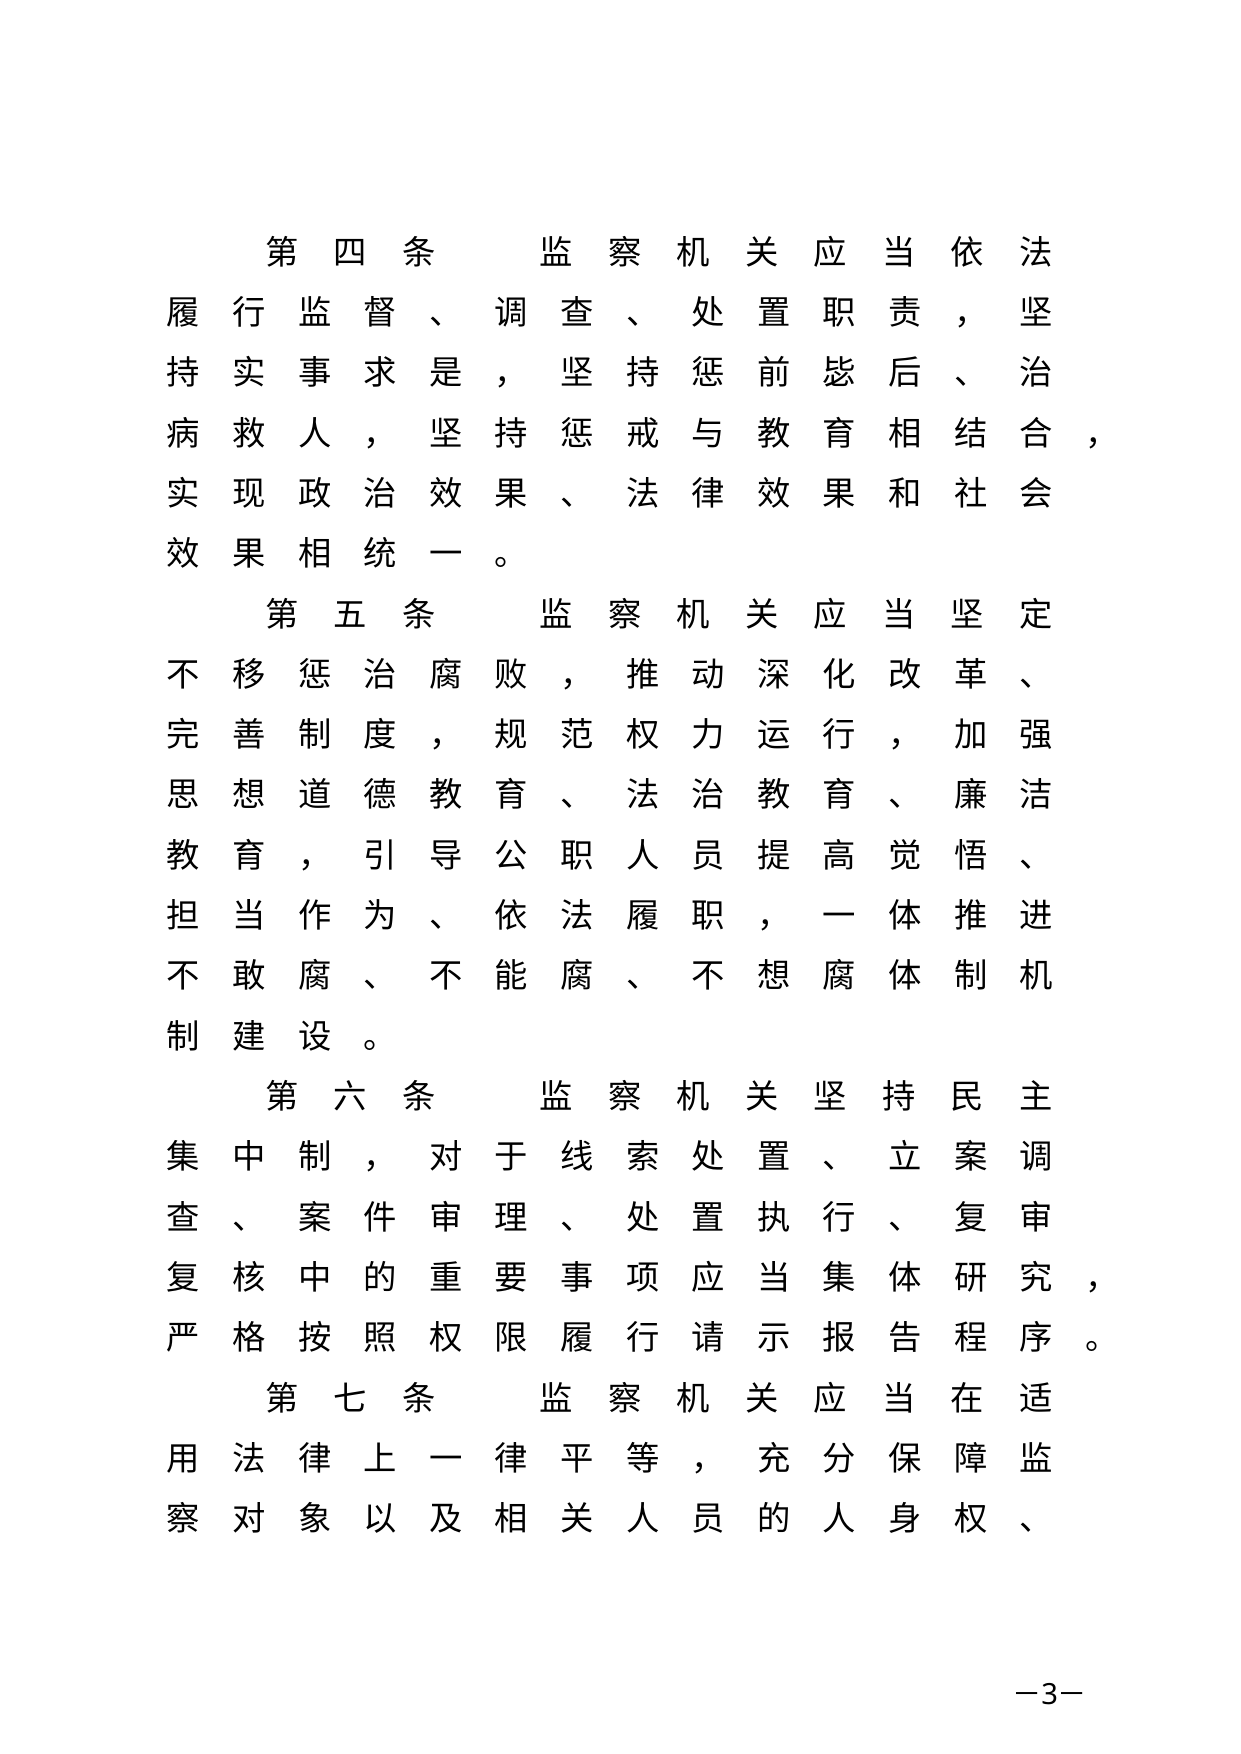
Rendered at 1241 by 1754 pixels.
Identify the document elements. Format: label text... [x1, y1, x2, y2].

text 第五条 监察机关应当坚定不移惩治腐败，推动深化改革、完善制度，规范权力运行，加强思想道德教育、法治教育、廉洁教育，引导公职人员提高觉悟、担当作为、依法履职，一体推进不敢腐、不能腐、不想腐体制机制建设。 [167, 581, 1085, 1064]
text 第四条 监察机关应当依法履行监督、调查、处置职责，坚持实事求是，坚持惩前毖后、治病救人，坚持惩戒与教育相结合，实现政治效果、法律效果和社会效果相统一。 [167, 219, 1085, 581]
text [167, 1365, 1085, 1546]
text 第六条 监察机关坚持民主集中制，对于线索处置、立案调查、案件审理、处置执行、复审复核中的重要事项应当集体研究，严格按照权限履行请示报告程序。 [167, 1064, 1085, 1365]
